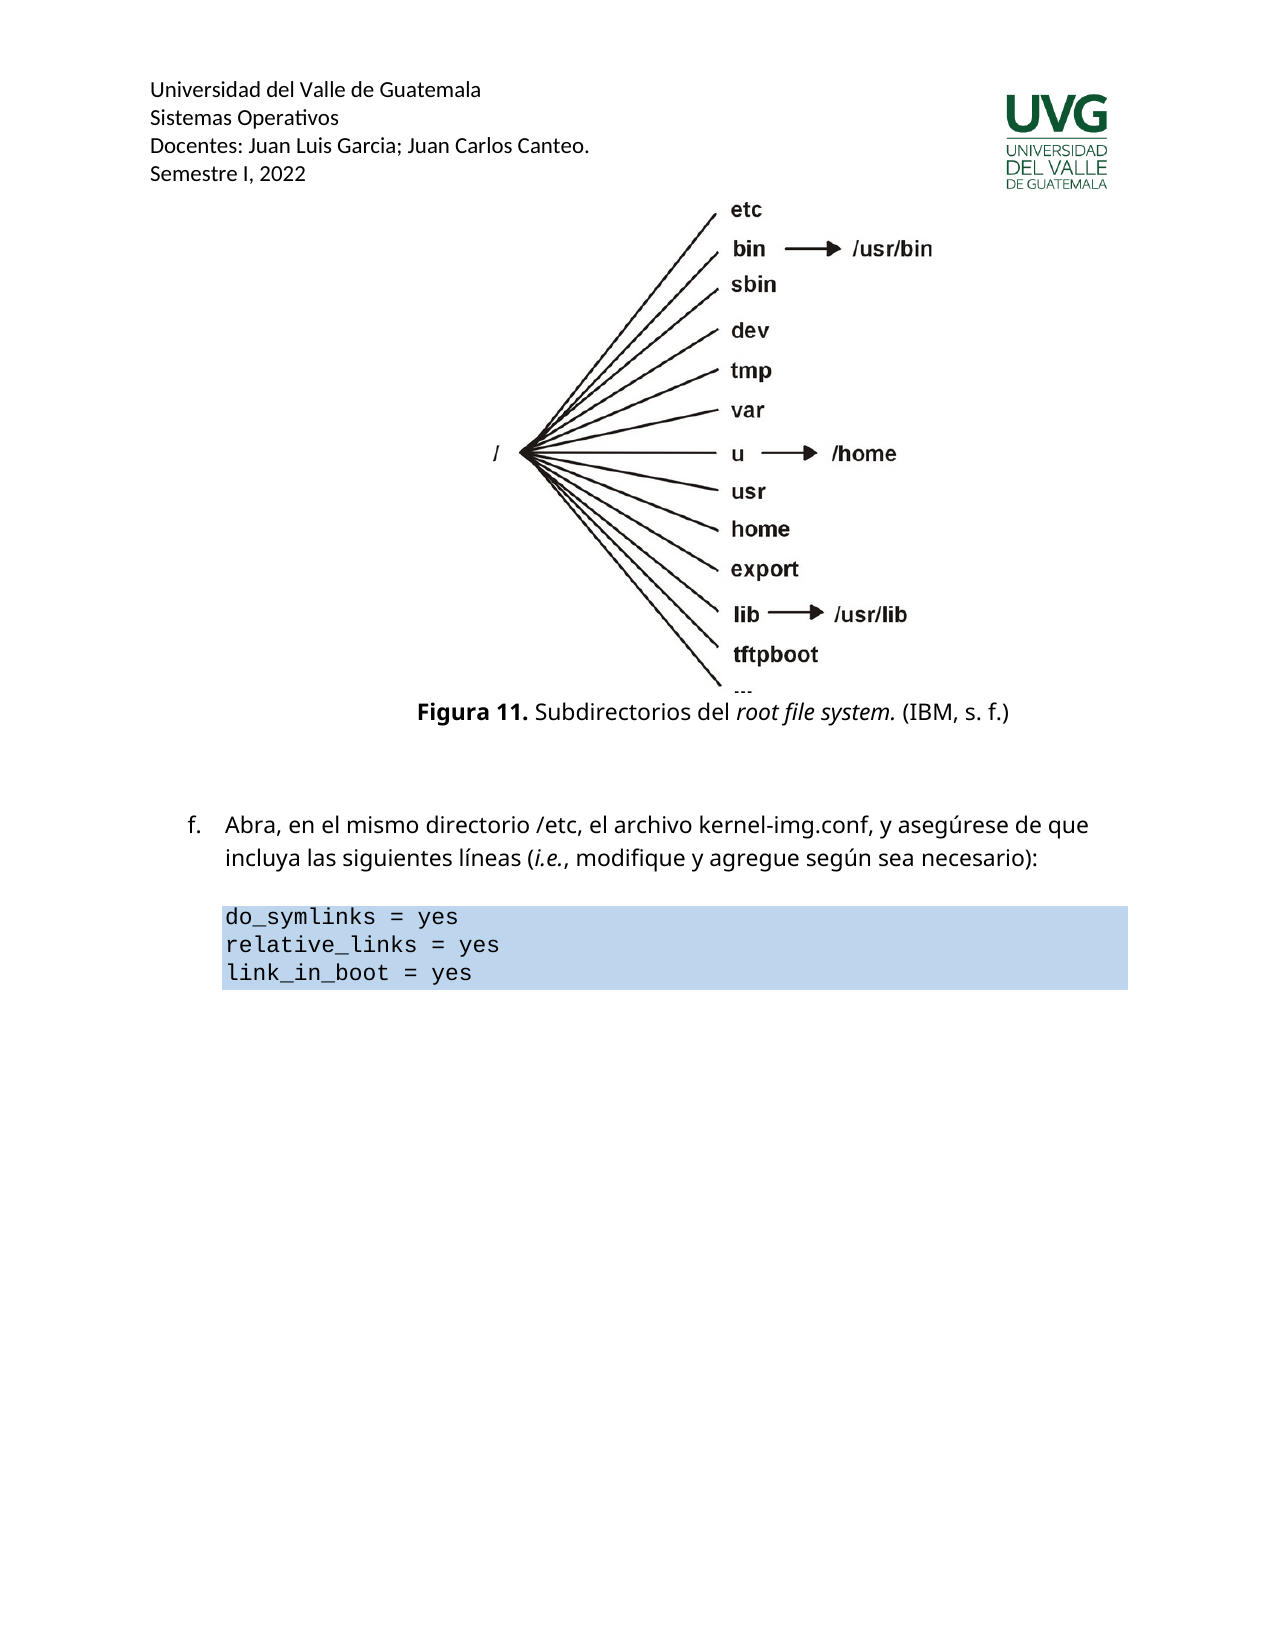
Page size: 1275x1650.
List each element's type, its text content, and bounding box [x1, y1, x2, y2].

picture [484, 202, 942, 693]
list Figura 11. Subdirectorios del root file system. (IBM, s. f.) [300, 696, 1125, 727]
list Abra, en el mismo directorio /etc, el archivo kernel-img.conf, y asegúrese de que incluya las siguientes líneas (i.e., modifique y agregue según sea necesario): [187, 809, 1125, 873]
picture [982, 76, 1125, 204]
